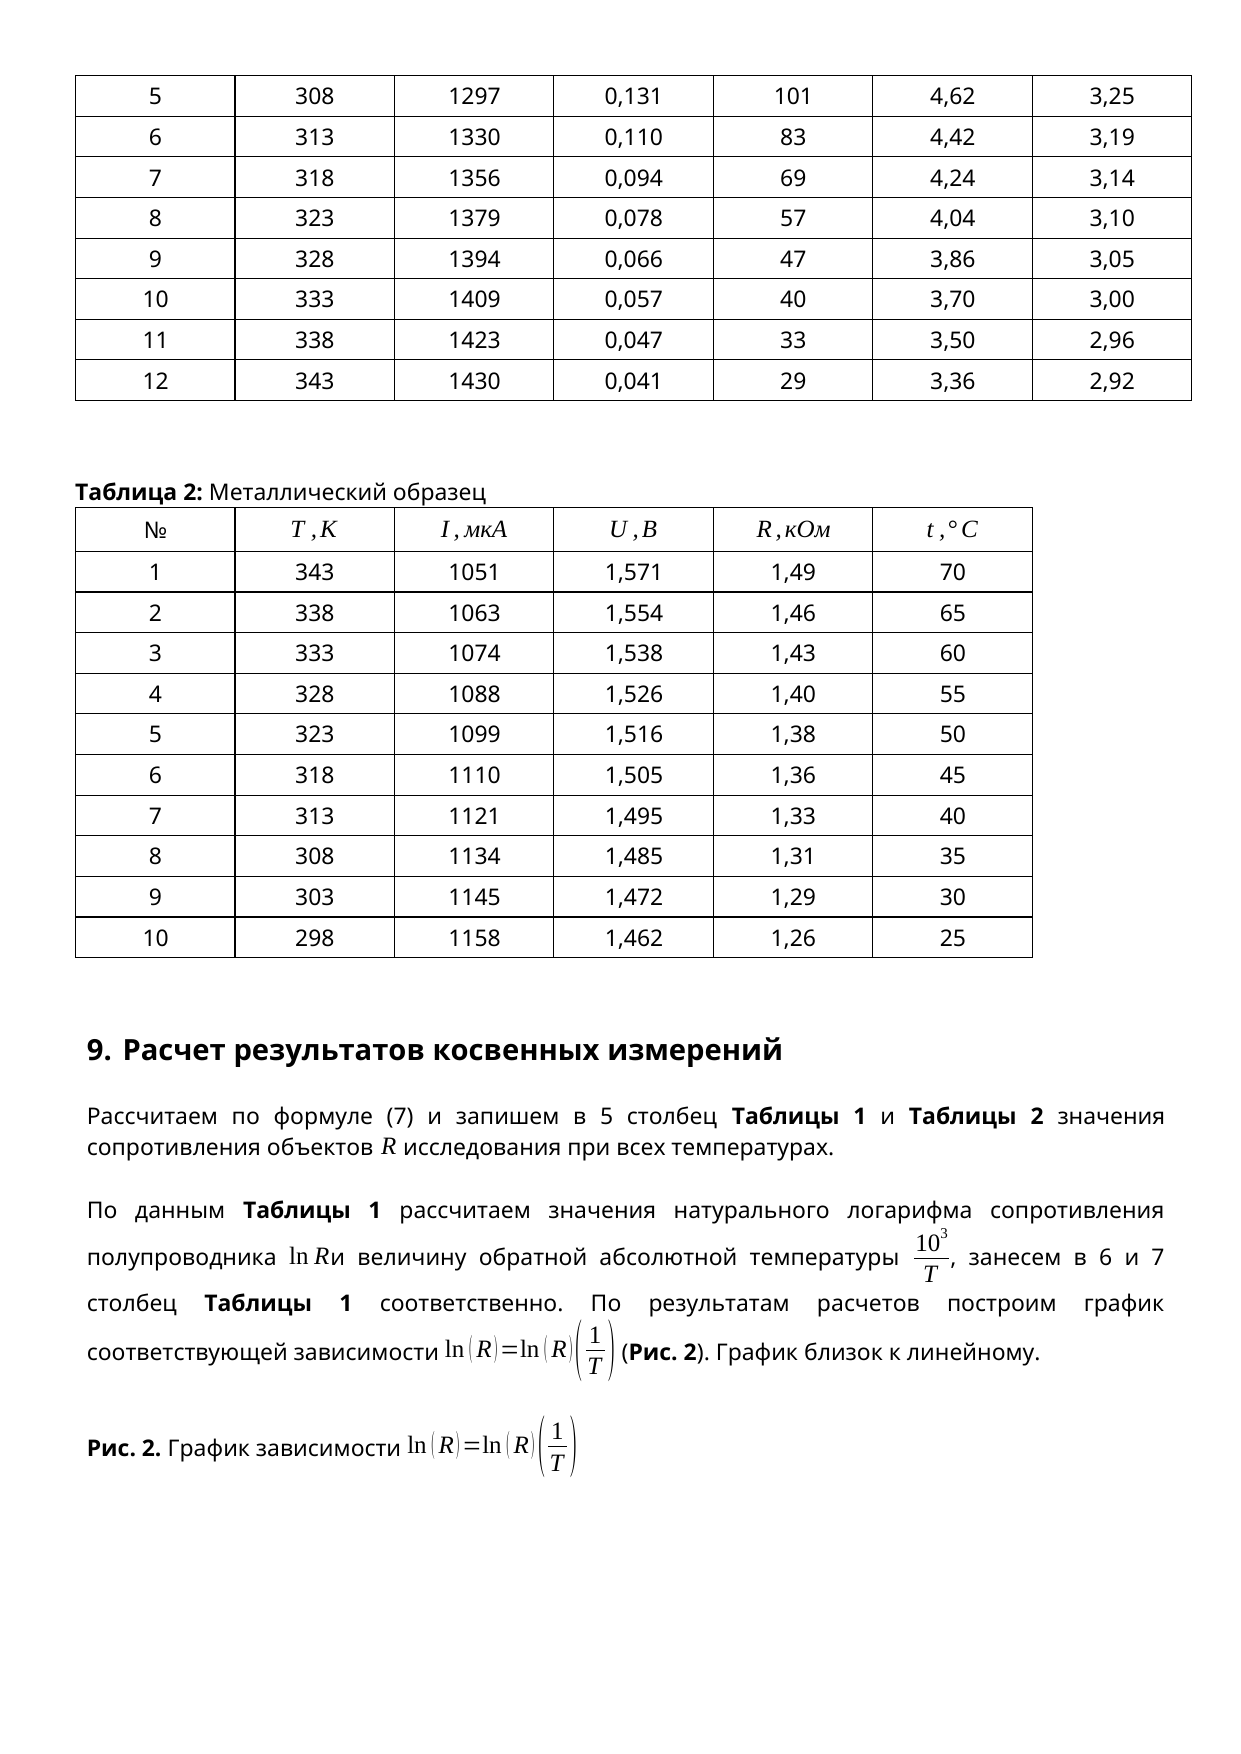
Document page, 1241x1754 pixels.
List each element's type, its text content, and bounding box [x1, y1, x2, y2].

table_cell 0,110 [554, 117, 713, 156]
table_cell 313 [236, 117, 394, 156]
table_cell 1,526 [554, 674, 713, 713]
table_cell 3,10 [1033, 198, 1191, 237]
table_cell 1330 [395, 117, 553, 156]
table_cell 40 [714, 279, 872, 319]
table_cell 101 [714, 76, 872, 116]
table_cell 328 [236, 674, 394, 713]
table_cell 1379 [395, 198, 553, 237]
table_cell 1,33 [714, 796, 872, 835]
table_cell 4,24 [873, 157, 1032, 197]
table_cell 40 [873, 796, 1032, 835]
table_cell 1423 [395, 320, 553, 359]
table_cell 4,62 [873, 76, 1032, 116]
table_cell 323 [236, 714, 394, 754]
list Расчет результатов косвенных измерений [87, 1029, 1165, 1068]
table_cell 1063 [395, 593, 553, 632]
table_cell 45 [873, 755, 1032, 794]
table_cell 3,05 [1033, 239, 1191, 278]
table_cell 33 [714, 320, 872, 359]
table_cell 9 [76, 877, 234, 916]
table_cell 303 [236, 877, 394, 916]
table_cell 1145 [395, 877, 553, 916]
table_cell 7 [76, 796, 234, 835]
table_cell 1,38 [714, 714, 872, 754]
table_cell 1,554 [554, 593, 713, 632]
table_cell 55 [873, 674, 1032, 713]
table_cell 1158 [395, 918, 553, 957]
table_cell 1409 [395, 279, 553, 319]
table_cell 343 [236, 552, 394, 591]
table_cell 5 [76, 714, 234, 754]
table_cell 4 [76, 674, 234, 713]
table_cell 9 [76, 239, 234, 278]
table_cell 0,047 [554, 320, 713, 359]
table_header [554, 508, 713, 551]
table_cell 1,538 [554, 633, 713, 673]
table_cell 1394 [395, 239, 553, 278]
table_cell 1,31 [714, 836, 872, 876]
table_cell 1430 [395, 360, 553, 400]
table_cell 65 [873, 593, 1032, 632]
table_cell 4,42 [873, 117, 1032, 156]
table_cell 1110 [395, 755, 553, 794]
table_cell 318 [236, 157, 394, 197]
table_cell 1,495 [554, 796, 713, 835]
table_cell 1,472 [554, 877, 713, 916]
table_cell 3 [76, 633, 234, 673]
table_cell 338 [236, 320, 394, 359]
table_cell 313 [236, 796, 394, 835]
table_cell 3,70 [873, 279, 1032, 319]
table_cell 35 [873, 836, 1032, 876]
table_cell 57 [714, 198, 872, 237]
table_cell 1,43 [714, 633, 872, 673]
table_cell 1088 [395, 674, 553, 713]
table_cell 3,14 [1033, 157, 1191, 197]
table_cell 1074 [395, 633, 553, 673]
table_cell 3,00 [1033, 279, 1191, 319]
table_cell 70 [873, 552, 1032, 591]
table_cell 5 [76, 76, 234, 116]
table_cell 6 [76, 755, 234, 794]
table_cell 318 [236, 755, 394, 794]
table_cell 1 [76, 552, 234, 591]
table_cell 308 [236, 836, 394, 876]
table_cell 1,49 [714, 552, 872, 591]
table_cell 8 [76, 836, 234, 876]
table_cell 10 [76, 918, 234, 957]
text Рассчитаем по формуле (7) и запишем в 5 столбец Таблицы 1 и Таблицы 2 значения сопротивления объектов исследования при всех температурах. [87, 1100, 1165, 1162]
table_cell 323 [236, 198, 394, 237]
table_cell 25 [873, 918, 1032, 957]
table_cell 1,26 [714, 918, 872, 957]
table_cell 3,19 [1033, 117, 1191, 156]
table_cell 1,571 [554, 552, 713, 591]
table_cell 1,36 [714, 755, 872, 794]
table_cell 1051 [395, 552, 553, 591]
table_cell 2,92 [1033, 360, 1191, 400]
table_cell 1,505 [554, 755, 713, 794]
table_cell 29 [714, 360, 872, 400]
table_cell 2 [76, 593, 234, 632]
table_cell 0,057 [554, 279, 713, 319]
table_cell 2,96 [1033, 320, 1191, 359]
table_cell 8 [76, 198, 234, 237]
table_cell 3,25 [1033, 76, 1191, 116]
table_cell 0,066 [554, 239, 713, 278]
table_cell 11 [76, 320, 234, 359]
table_cell 1297 [395, 76, 553, 116]
table_header [714, 508, 872, 551]
table_cell 3,50 [873, 320, 1032, 359]
table_header [873, 508, 1032, 551]
table_cell 47 [714, 239, 872, 278]
table_header [395, 508, 553, 551]
table_cell 12 [76, 360, 234, 400]
table_cell 338 [236, 593, 394, 632]
table_cell 0,131 [554, 76, 713, 116]
table_cell 0,078 [554, 198, 713, 237]
table_cell 30 [873, 877, 1032, 916]
table_cell 1121 [395, 796, 553, 835]
table_cell 1,46 [714, 593, 872, 632]
table_cell 308 [236, 76, 394, 116]
table_cell 3,86 [873, 239, 1032, 278]
text По данным Таблицы 1 рассчитаем значения натурального логарифма сопротивления полупроводника и величину обратной абсолютной температуры , занесем в 6 и 7 столбец Таблицы 1 соответственно. По результатам расчетов построим график соответствующей зависимости (Рис. 2). График близок к линейному. [87, 1193, 1165, 1383]
table_cell 1099 [395, 714, 553, 754]
table_cell 0,094 [554, 157, 713, 197]
text Рис. 2. График зависимости [87, 1415, 1165, 1480]
text Таблица 2: Металлический образец [75, 476, 1165, 507]
table_cell 333 [236, 279, 394, 319]
table_cell 6 [76, 117, 234, 156]
table_cell 1,516 [554, 714, 713, 754]
table_cell 1356 [395, 157, 553, 197]
table_cell 4,04 [873, 198, 1032, 237]
table_cell 10 [76, 279, 234, 319]
table_cell 298 [236, 918, 394, 957]
table_cell 3,36 [873, 360, 1032, 400]
table_cell 69 [714, 157, 872, 197]
table_cell 0,041 [554, 360, 713, 400]
table_cell 333 [236, 633, 394, 673]
table_cell 7 [76, 157, 234, 197]
table_cell 1,485 [554, 836, 713, 876]
table_cell 60 [873, 633, 1032, 673]
table_cell 50 [873, 714, 1032, 754]
table_cell 83 [714, 117, 872, 156]
table_cell 1,462 [554, 918, 713, 957]
table_cell 1,29 [714, 877, 872, 916]
table_cell 343 [236, 360, 394, 400]
table_cell 1134 [395, 836, 553, 876]
table_cell 328 [236, 239, 394, 278]
table_header [236, 508, 394, 551]
table_header № [76, 508, 234, 551]
table_cell 1,40 [714, 674, 872, 713]
